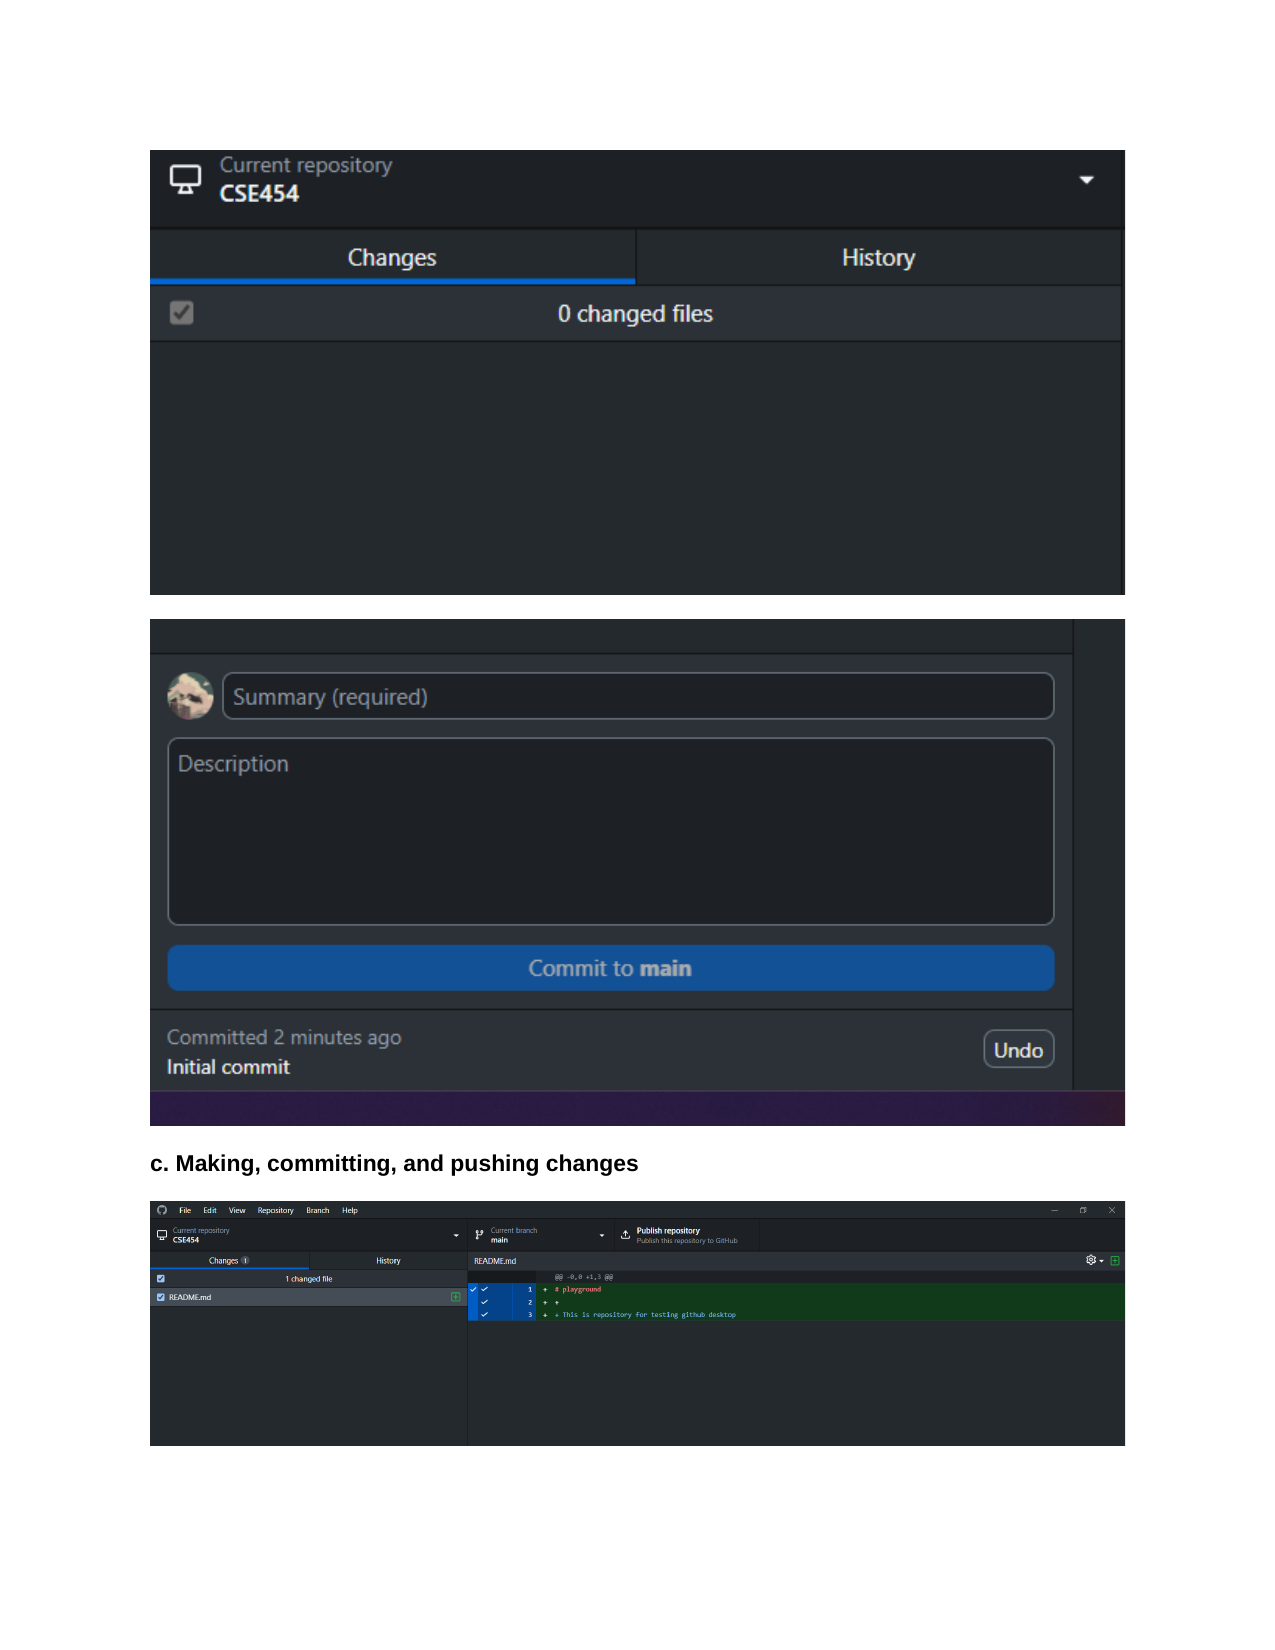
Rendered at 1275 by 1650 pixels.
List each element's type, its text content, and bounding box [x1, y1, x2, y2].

picture [150, 619, 1125, 1126]
picture [150, 150, 1125, 595]
picture [150, 1201, 1125, 1446]
text c. Making, committing, and pushing changes [150, 1150, 1125, 1176]
